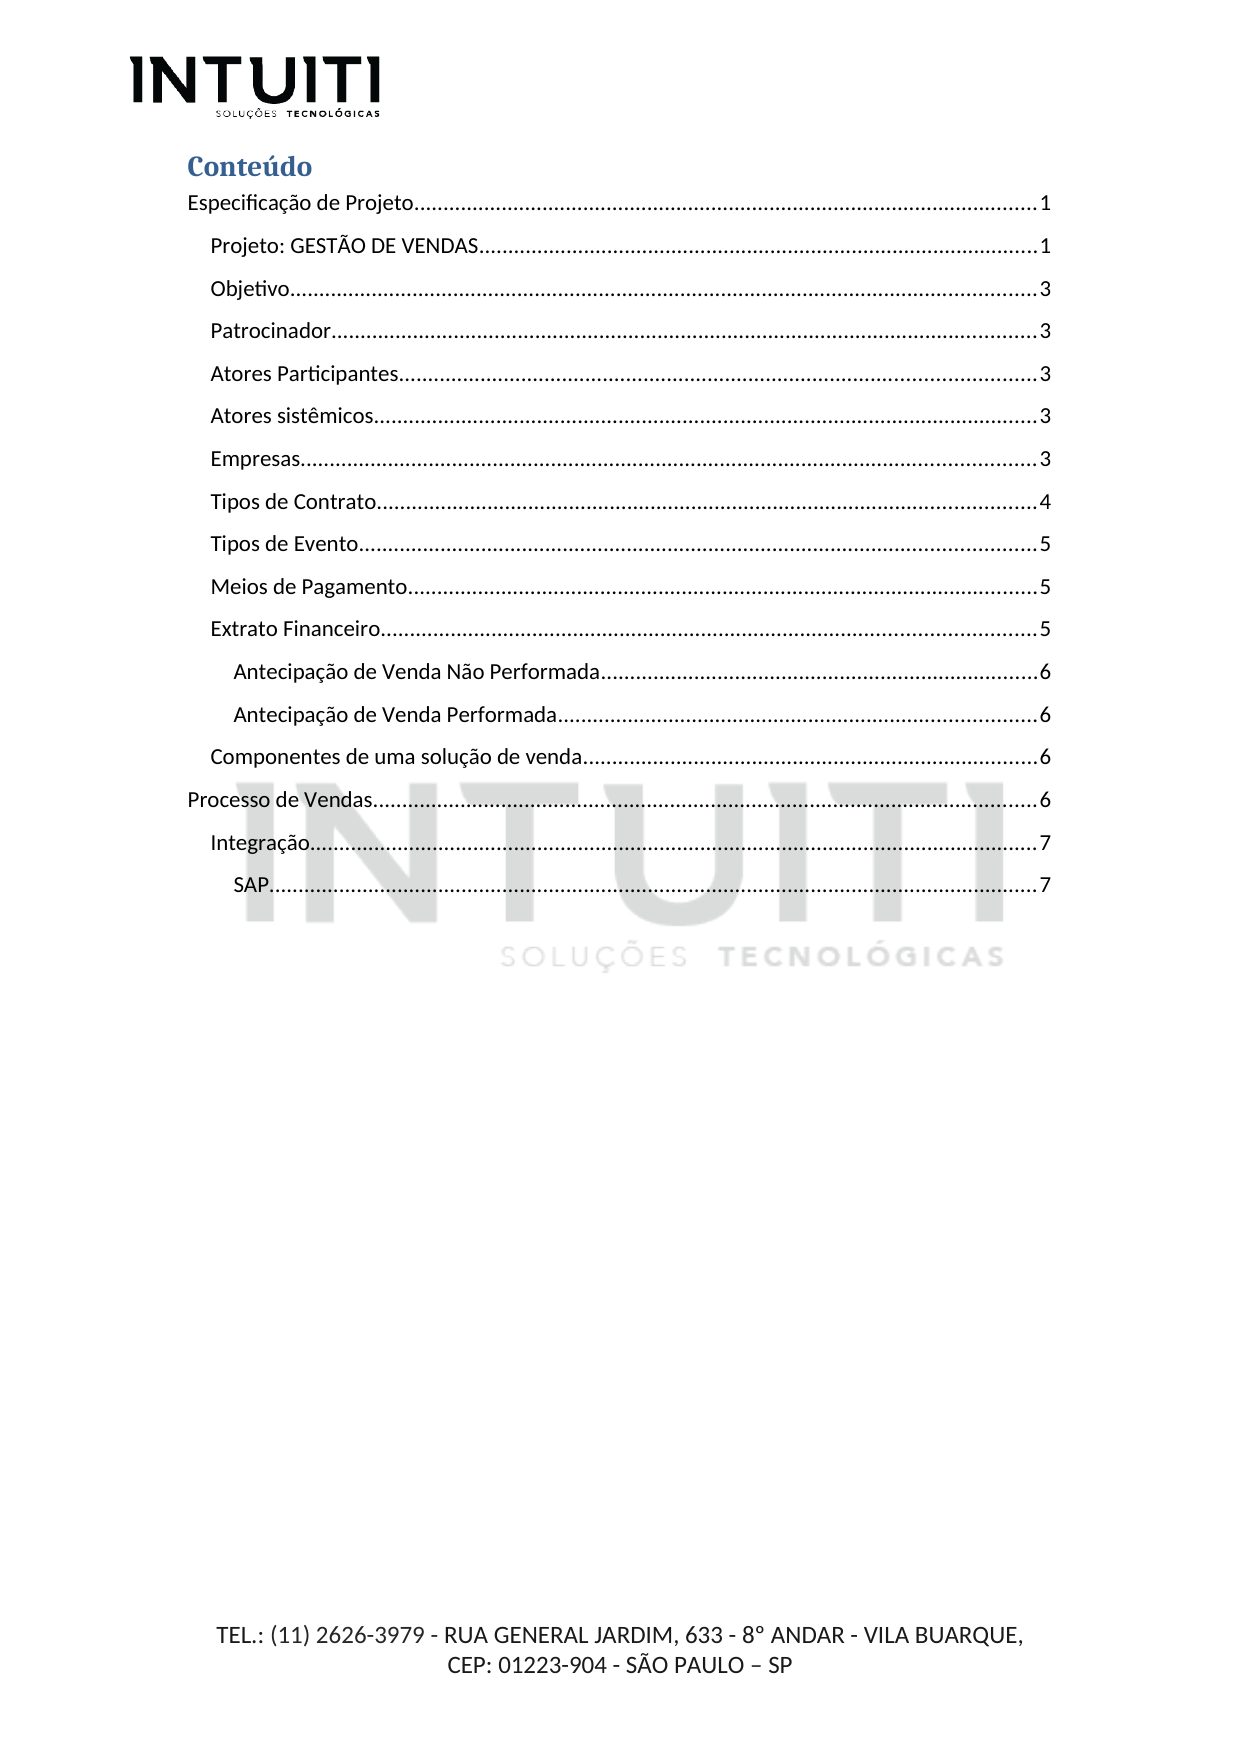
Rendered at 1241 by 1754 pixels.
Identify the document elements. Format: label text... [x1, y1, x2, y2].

text Antecipação de Venda Performada 6 [233, 700, 1053, 728]
text Projeto: GESTÃO DE VENDAS 1 [210, 231, 1053, 259]
text SAP 7 [233, 870, 1053, 898]
subtitle Conteúdo [187, 150, 1053, 183]
text Especificação de Projeto 1 [187, 188, 1053, 217]
text Tipos de Contrato 4 [210, 487, 1053, 515]
text Empresas 3 [210, 444, 1053, 472]
picture [114, 37, 395, 132]
text Patrocinador 3 [210, 316, 1053, 344]
text Tipos de Evento 5 [210, 529, 1053, 557]
text Processo de Vendas 6 [187, 785, 1053, 813]
text Extrato Financeiro 5 [210, 614, 1053, 643]
text Meios de Pagamento 5 [210, 572, 1053, 600]
text Integração 7 [210, 828, 1053, 856]
text Componentes de uma solução de venda 6 [210, 742, 1053, 770]
text Objetivo 3 [210, 274, 1053, 302]
text Atores sistêmicos 3 [210, 402, 1053, 429]
text Atores Participantes 3 [210, 359, 1053, 387]
text Antecipação de Venda Não Performada 6 [233, 657, 1053, 685]
